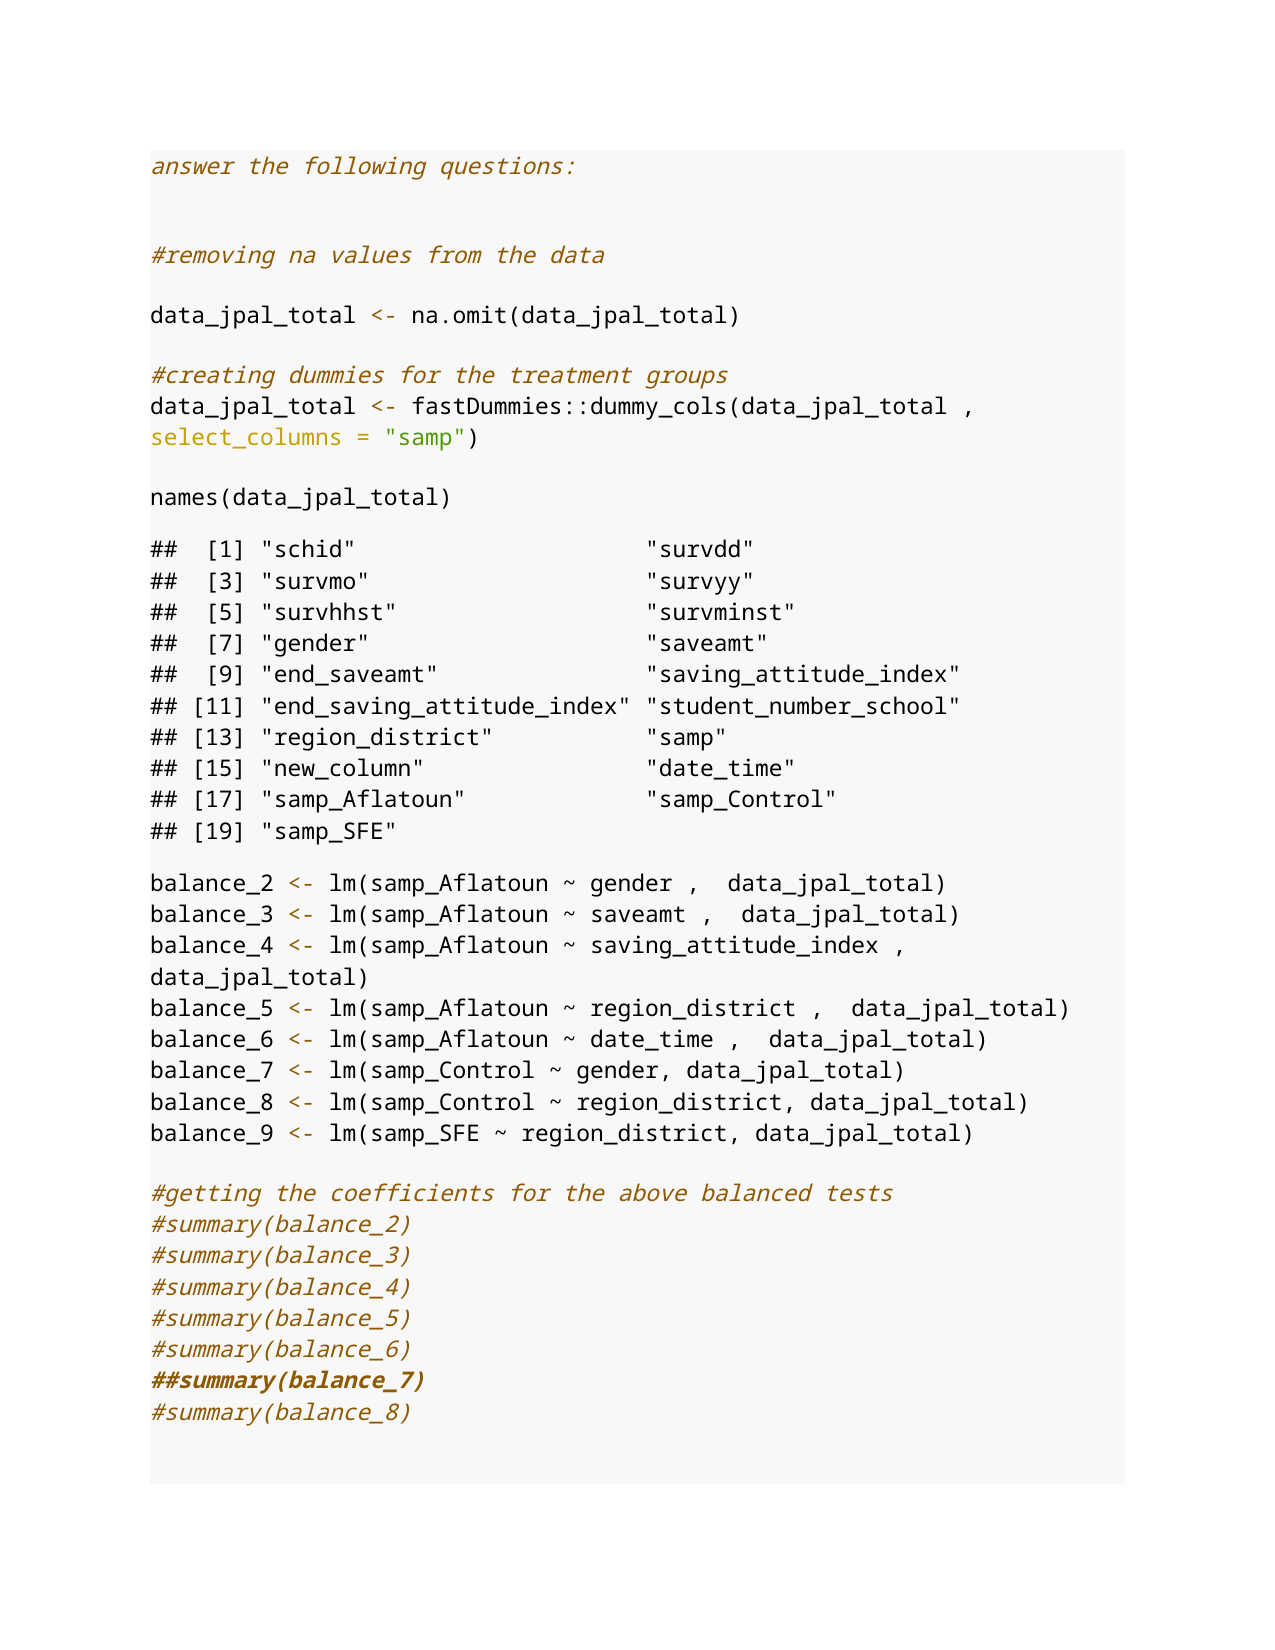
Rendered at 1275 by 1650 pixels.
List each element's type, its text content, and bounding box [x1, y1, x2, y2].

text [150, 867, 1125, 1484]
text ## [1] "schid" "survdd" ## [3] "survmo" "survyy" ## [5] "survhhst" "survminst" ## [7] "gender" "saveamt" ## [9] "end_saveamt" "saving_attitude_index" ## [11] "end_saving_attitude_index" "student_number_school" ## [13] "region_district" "samp" ## [15] "new_column" "date_time" ## [17] "samp_Aflatoun" "samp_Control" ## [19] "samp_SFE" [150, 533, 1125, 846]
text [150, 150, 1125, 512]
